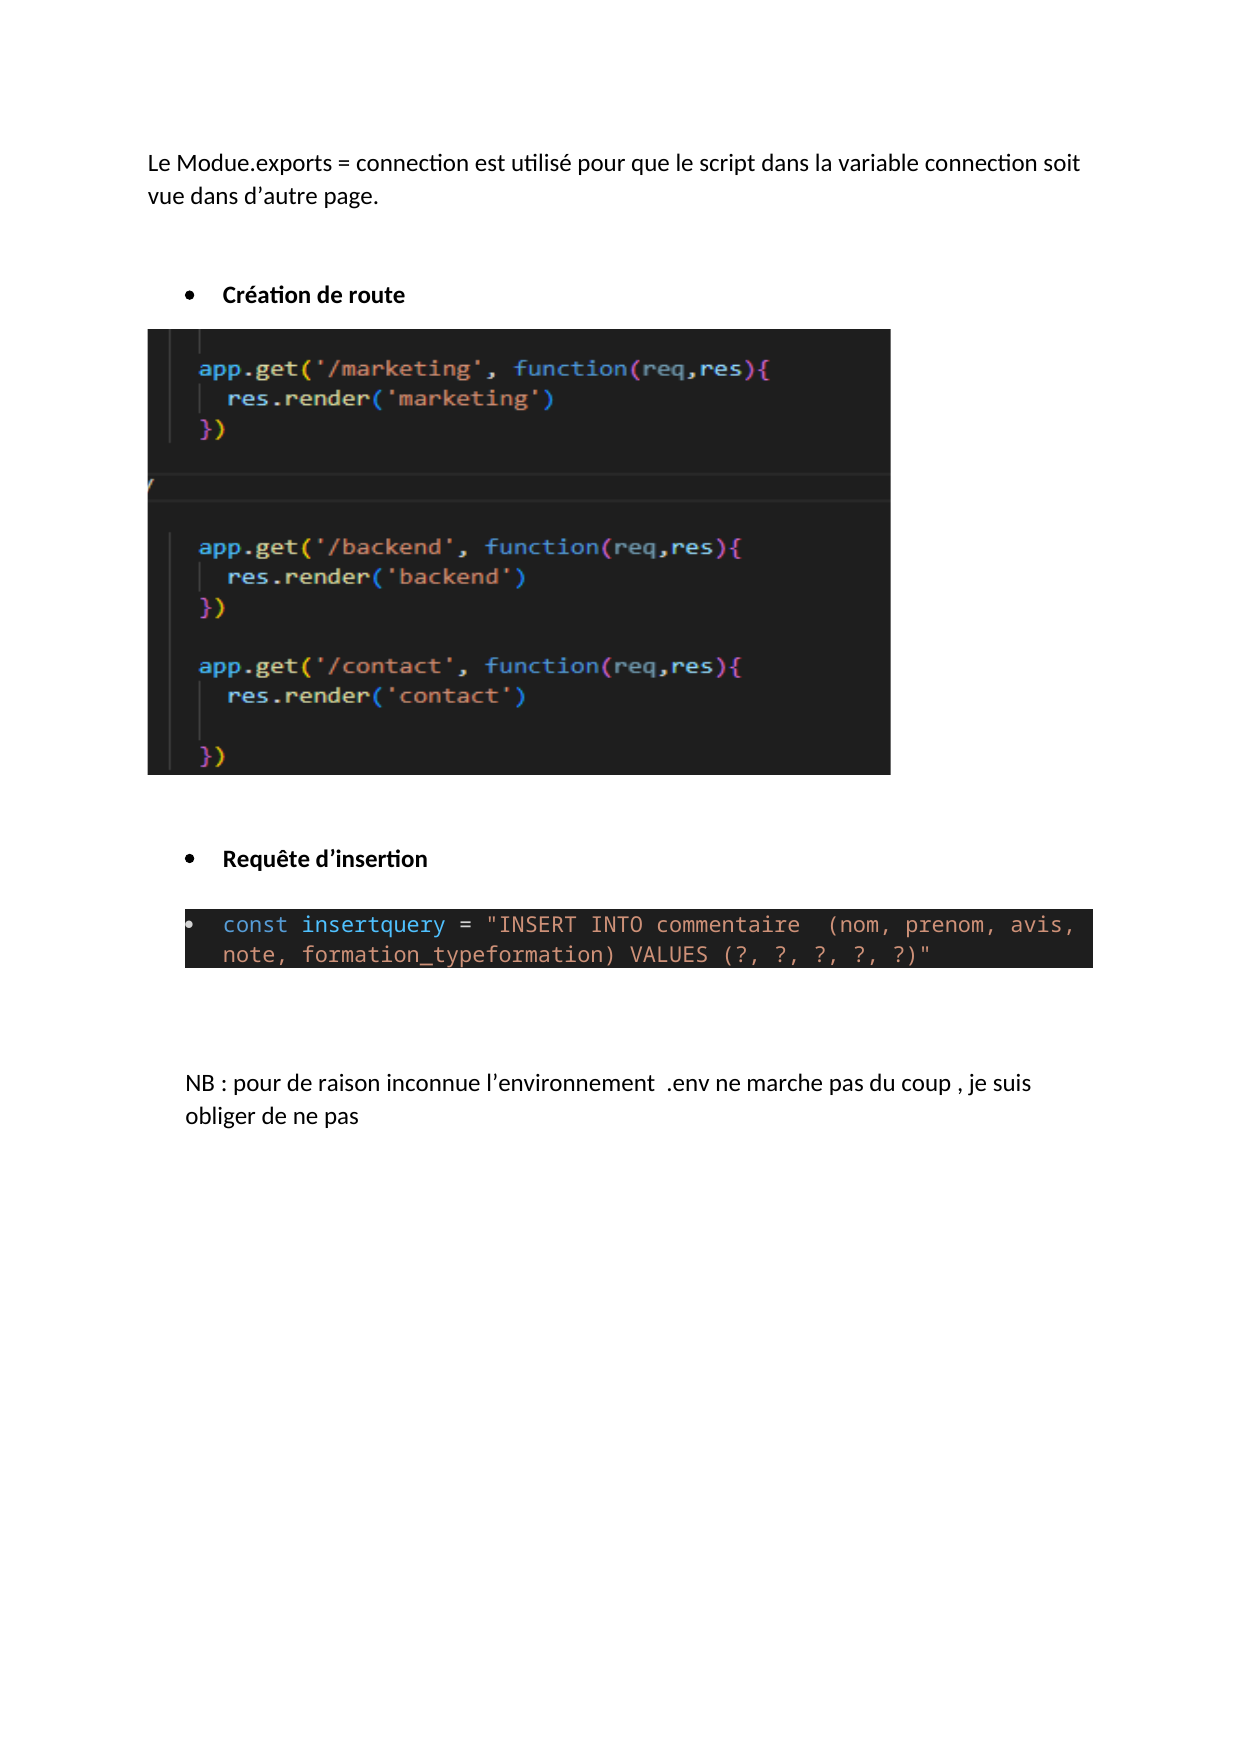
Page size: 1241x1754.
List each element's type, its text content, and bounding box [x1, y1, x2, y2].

list Création de route [185, 280, 1093, 310]
picture [147, 329, 891, 775]
text Le Modue.exports = connection est utilisé pour que le script dans la variable connection soit vue dans d’autre page. [148, 148, 1093, 211]
text NB : pour de raison inconnue l’environnement .env ne marche pas du coup , je suis obliger de ne pas [185, 1068, 1093, 1131]
list Requête d’insertion [185, 843, 1093, 873]
list const insertquery = "INSERT INTO commentaire (nom, prenom, avis, note, formation_typeformation) VALUES (?, ?, ?, ?, ?)" [185, 909, 1093, 968]
